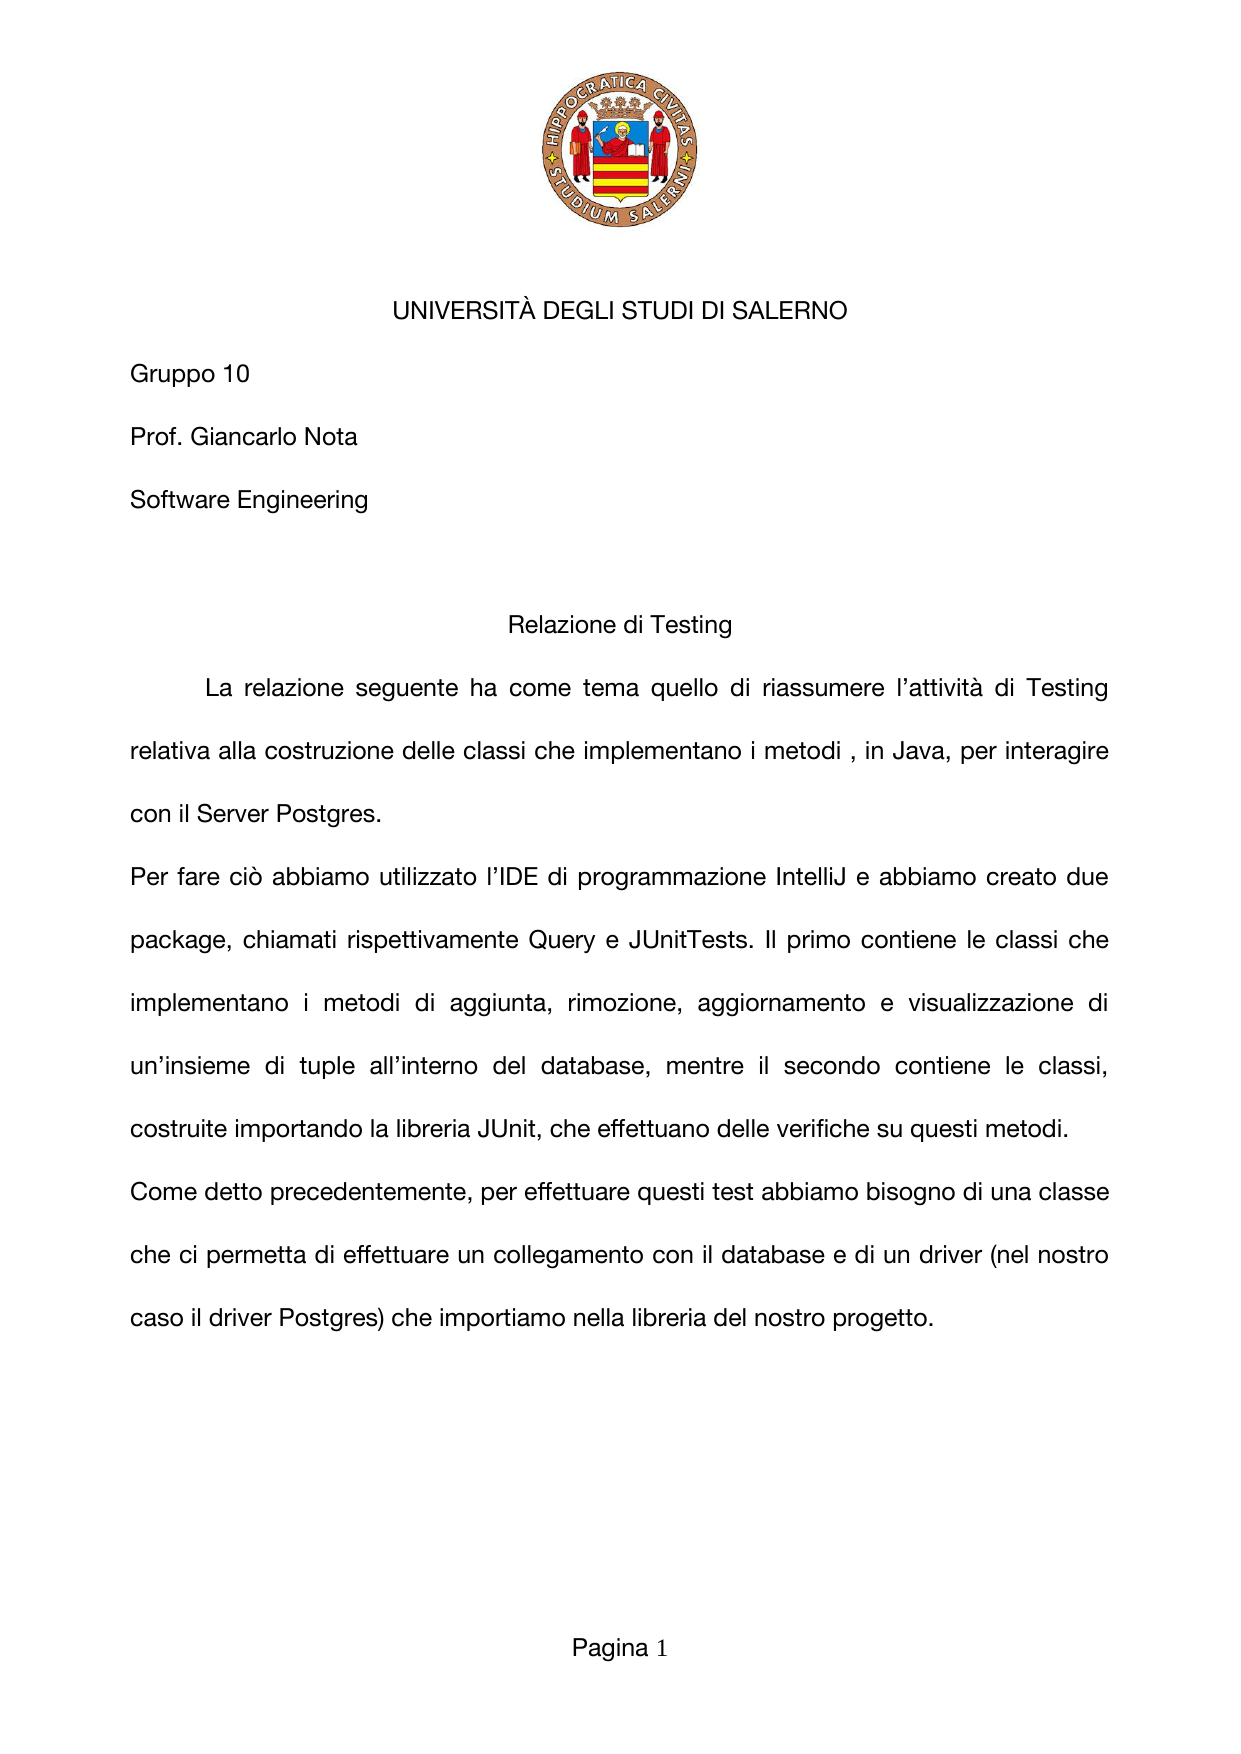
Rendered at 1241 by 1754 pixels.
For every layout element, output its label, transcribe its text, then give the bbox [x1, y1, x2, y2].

text Software Engineering [130, 484, 1110, 515]
text Per fare ciò abbiamo utilizzato l’IDE di programmazione IntelliJ e abbiamo creato due package, chiamati rispettivamente Query e JUnitTests. Il primo contiene le classi che implementano i metodi di aggiunta, rimozione, aggiornamento e visualizzazione di un’insieme di tuple all’interno del database, mentre il secondo contiene le classi, costruite importando la libreria JUnit, che effettuano delle verifiche su questi metodi. [130, 861, 1110, 1144]
text UNIVERSITÀ DEGLI STUDI DI SALERNO [130, 150, 1110, 326]
text Prof. Giancarlo Nota [130, 421, 1110, 452]
text Gruppo 10 [130, 358, 1110, 389]
text Come detto precedentemente, per effettuare questi test abbiamo bisogno di una classe che ci permetta di effettuare un collegamento con il database e di un driver (nel nostro caso il driver Postgres) che importiamo nella libreria del nostro progetto. [130, 1176, 1110, 1333]
text La relazione seguente ha come tema quello di riassumere l’attività di Testing relativa alla costruzione delle classi che implementano i metodi , in Java, per interagire con il Server Postgres. [130, 672, 1110, 830]
picture [437, 61, 802, 239]
title Relazione di Testing [130, 609, 1110, 641]
